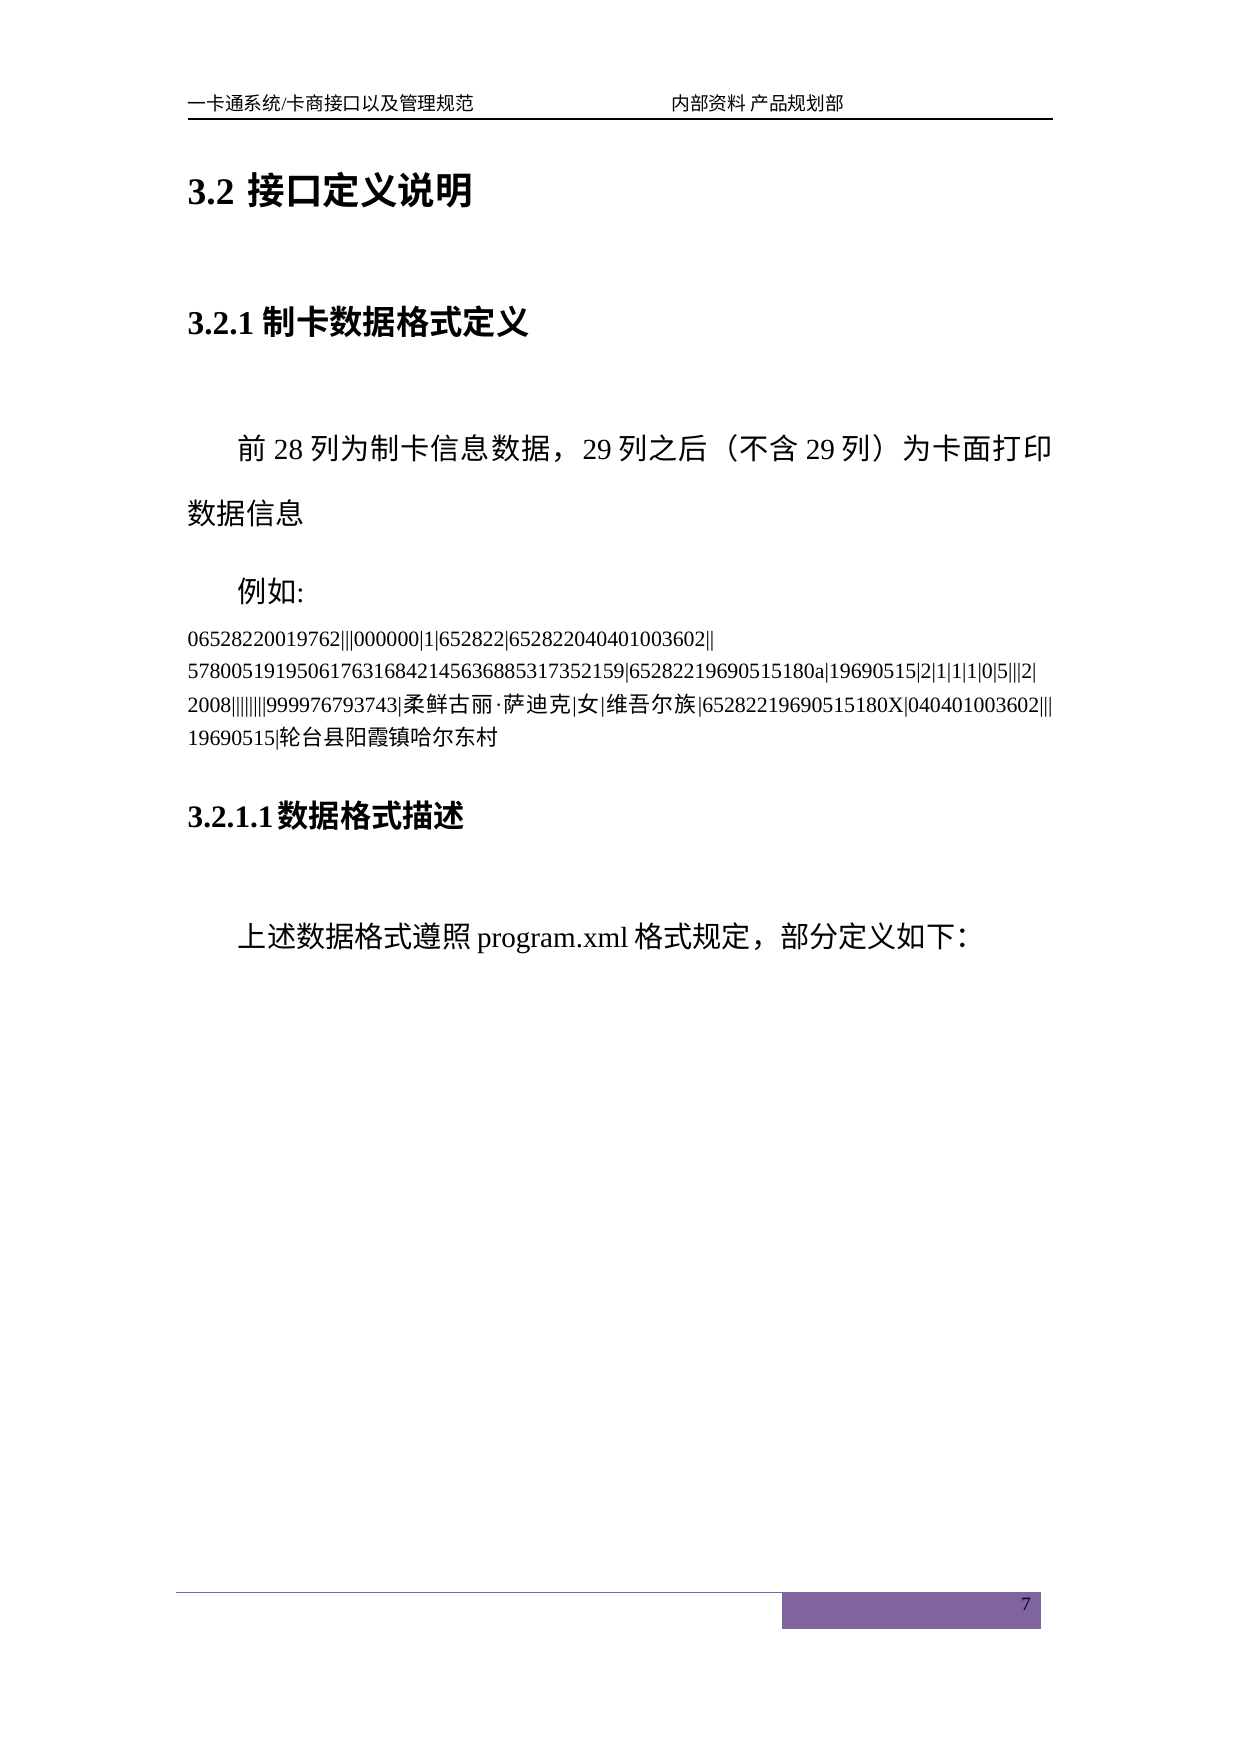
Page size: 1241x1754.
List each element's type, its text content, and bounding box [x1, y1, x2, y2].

text 接口定义说明 [187, 156, 1053, 221]
text 前28列为制卡信息数据，29列之后（不含29列）为卡面打印数据信息 [187, 414, 1053, 544]
text 制卡数据格式定义 [187, 287, 1053, 352]
text 上述数据格式遵照program.xml格式规定，部分定义如下： [187, 902, 1053, 967]
text 数据格式描述 [187, 781, 1053, 846]
text 例如: [187, 557, 1053, 622]
text 06528220019762|||000000|1|652822|652822040401003602||5780051919506176316842145636885317352159|65282219690515180a|19690515|2|1|1|1|0|5|||2|2008||||||||999976793743|柔鲜古丽·萨迪克|女|维吾尔族|65282219690515180X|040401003602|||19690515|轮台县阳霞镇哈尔东村 [187, 622, 1053, 752]
